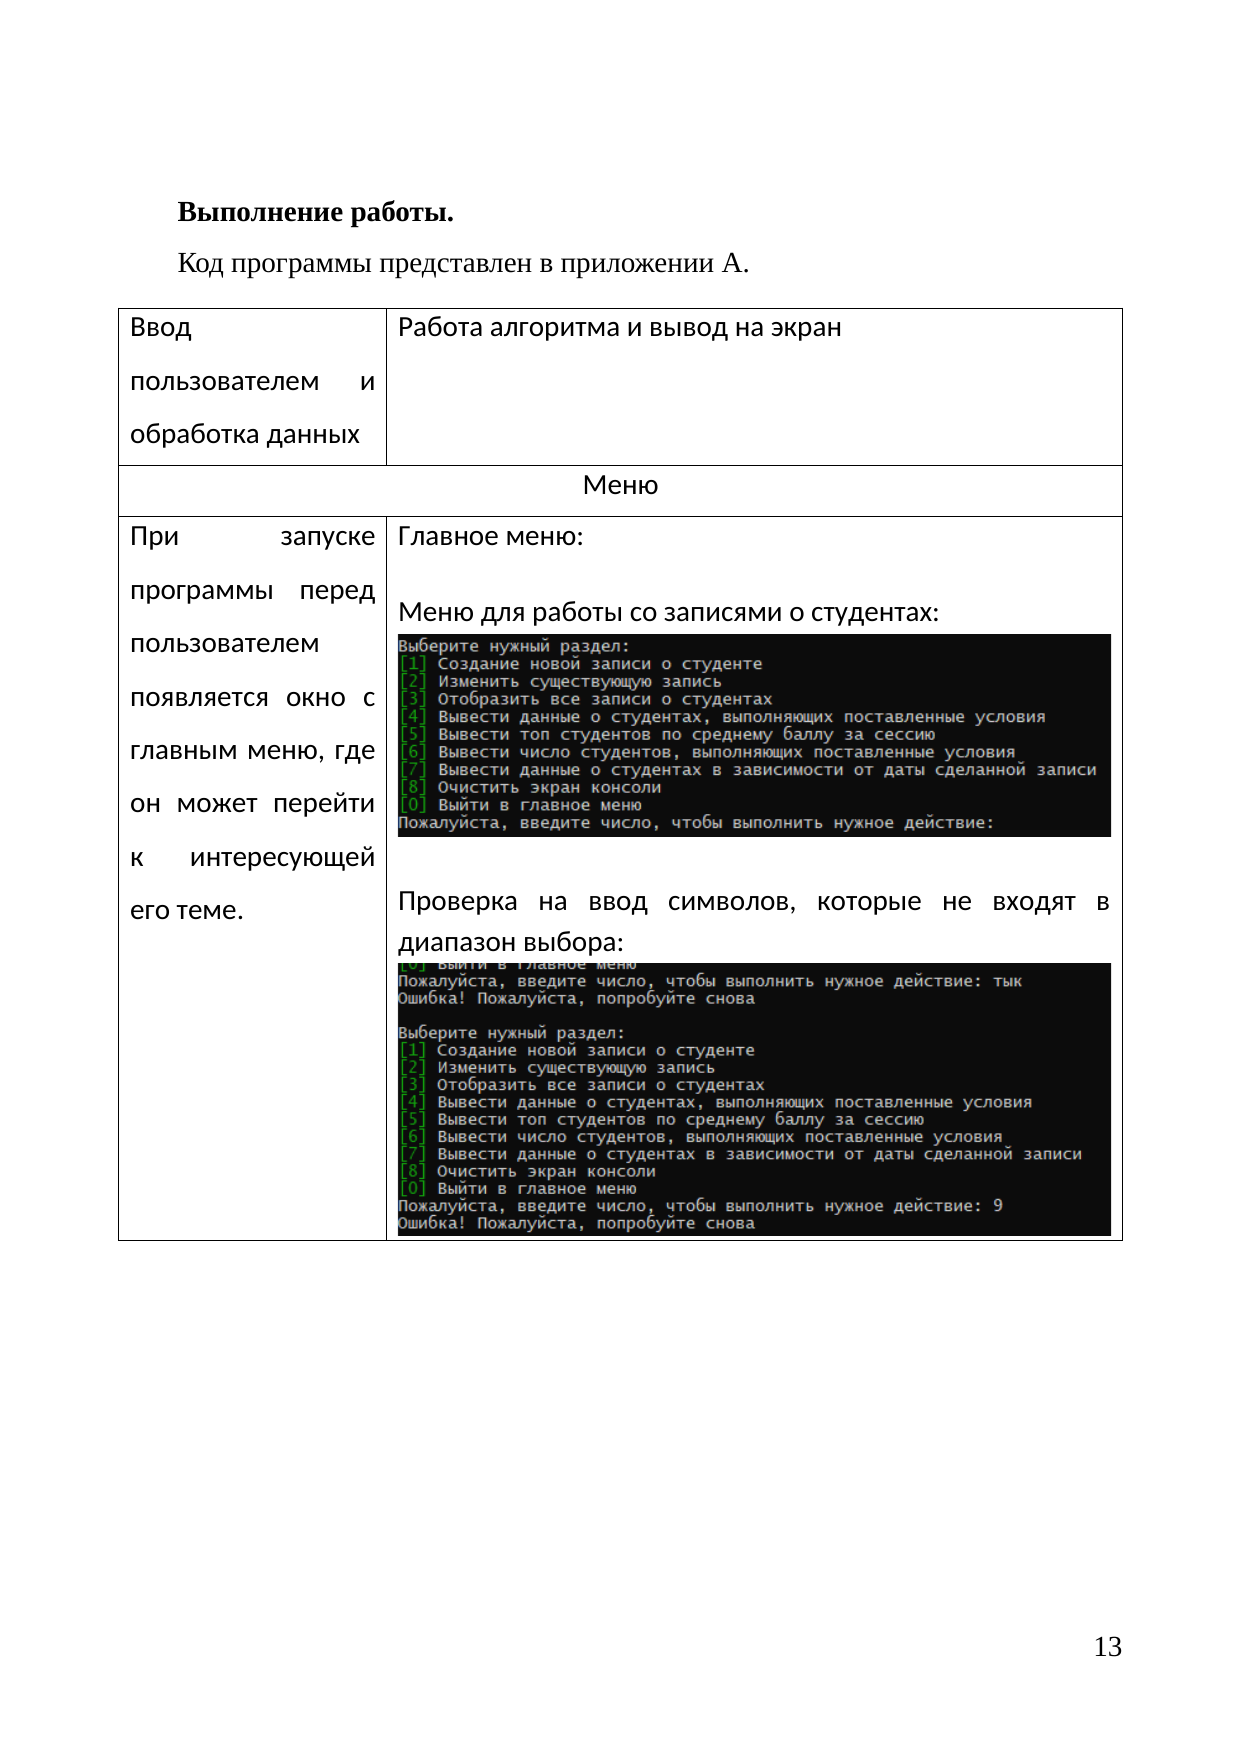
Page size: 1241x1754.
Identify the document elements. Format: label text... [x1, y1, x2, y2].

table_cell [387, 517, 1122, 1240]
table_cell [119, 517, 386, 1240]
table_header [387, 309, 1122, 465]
text Код программы представлен в приложении А. [118, 245, 1122, 278]
picture [397, 963, 1112, 1236]
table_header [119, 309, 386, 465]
picture [397, 634, 1112, 837]
text Выполнение работы. [118, 194, 1122, 228]
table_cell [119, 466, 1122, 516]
